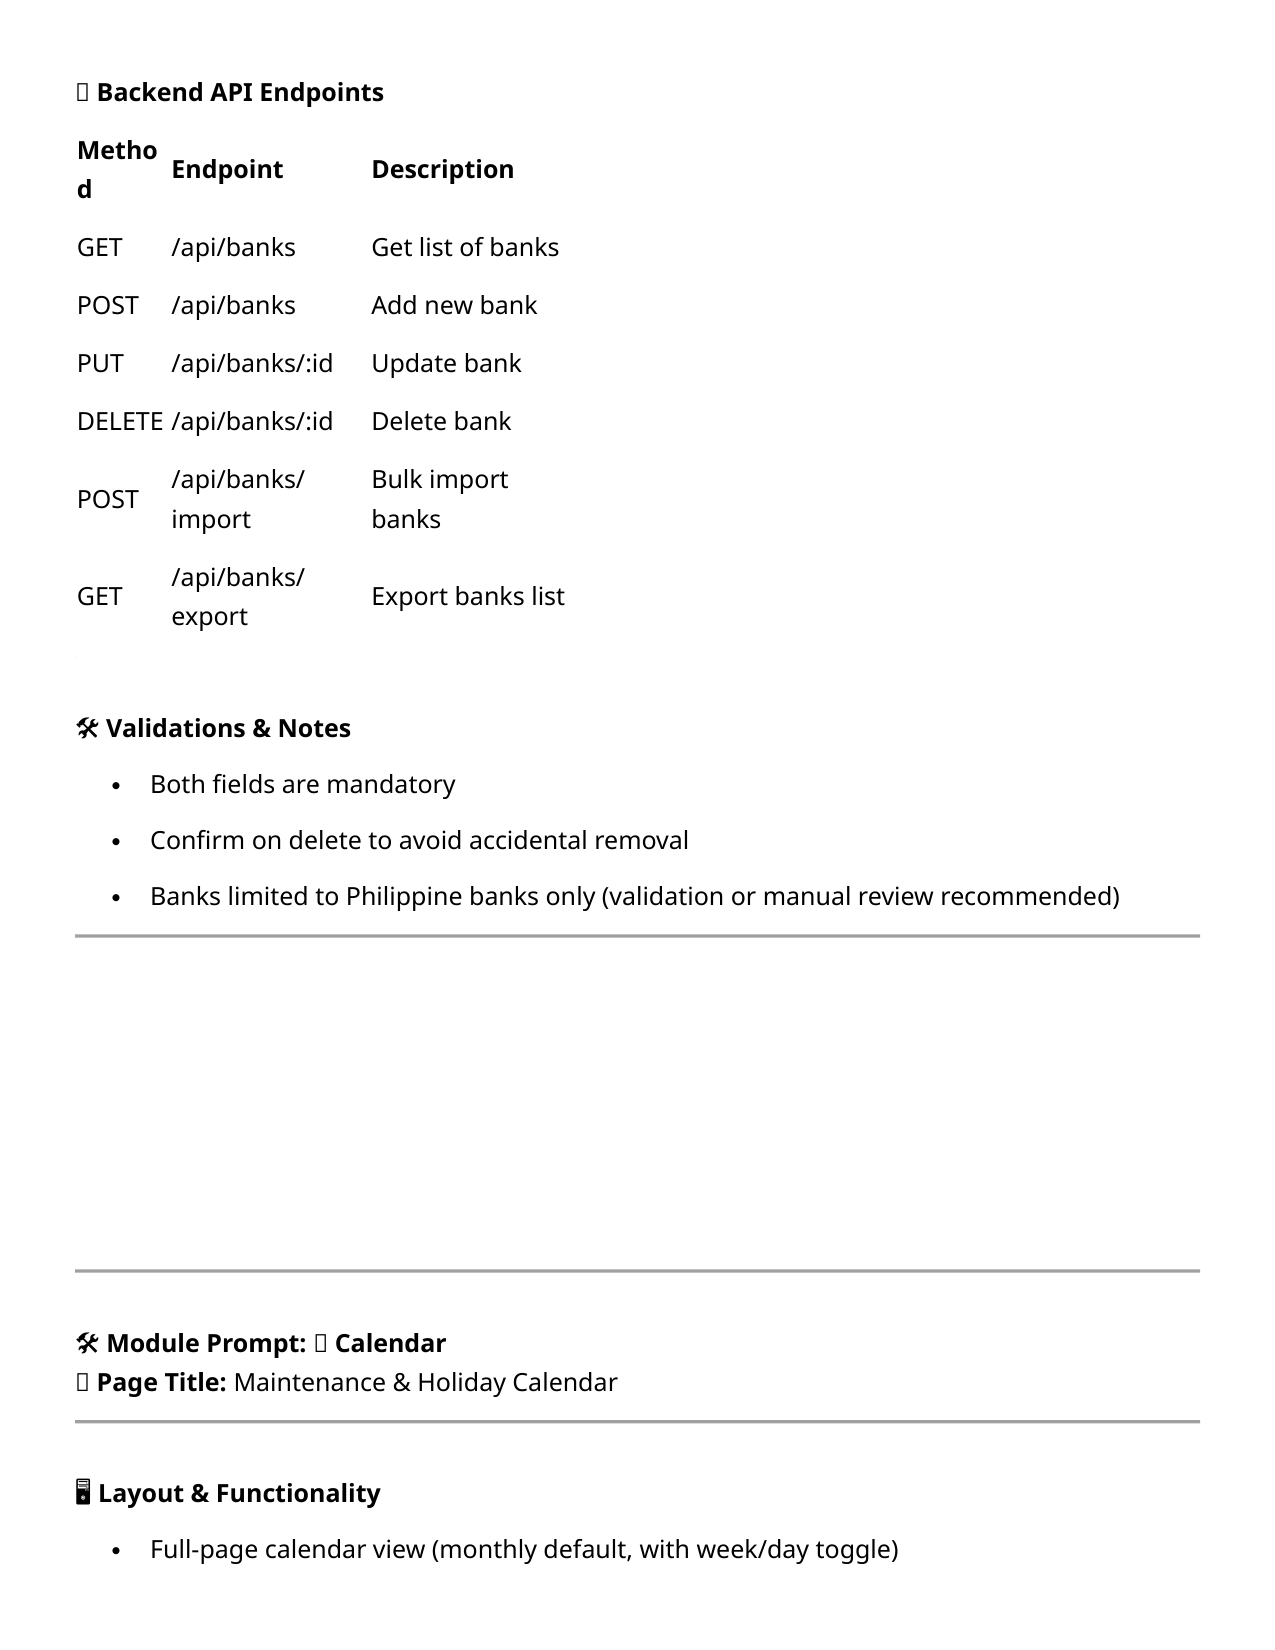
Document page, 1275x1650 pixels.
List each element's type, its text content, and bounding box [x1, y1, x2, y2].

table_cell GET [75, 228, 169, 286]
table_cell DELETE [75, 403, 169, 461]
table_cell Update bank [370, 344, 572, 402]
table_cell POST [75, 461, 169, 558]
table_cell PUT [75, 344, 169, 402]
table_cell Get list of banks [370, 228, 572, 286]
list Banks limited to Philippine banks only (validation or manual review recommended) [112, 878, 1200, 913]
table_cell Add new bank [370, 286, 572, 344]
table_cell /api/banks/:id [170, 403, 369, 461]
table_cell /api/banks [170, 286, 369, 344]
list Confirm on delete to avoid accidental removal [112, 823, 1200, 857]
text 🖥️ Layout & Functionality [75, 1476, 1200, 1510]
list Both fields are mandatory [112, 767, 1200, 801]
table_cell Delete bank [370, 403, 572, 461]
table_cell POST [75, 286, 169, 344]
table_cell /api/banks/export [170, 558, 369, 655]
table_header Method [75, 131, 169, 228]
text 🛠️ Module Prompt: 📅 Calendar 📅 Page Title: Maintenance & Holiday Calendar [75, 1325, 1200, 1398]
table_cell Export banks list [370, 558, 572, 655]
table_cell /api/banks/:id [170, 344, 369, 402]
table_cell /api/banks [170, 228, 369, 286]
table_cell GET [75, 558, 169, 655]
table_header Description [370, 131, 572, 228]
text 🛠 Validations & Notes [75, 711, 1200, 745]
list Full-page calendar view (monthly default, with week/day toggle) [112, 1532, 1200, 1566]
table_cell /api/banks/import [170, 461, 369, 558]
table_header Endpoint [170, 131, 369, 228]
text 🧠 Backend API Endpoints [75, 75, 1200, 109]
table_cell Bulk import banks [370, 461, 572, 558]
